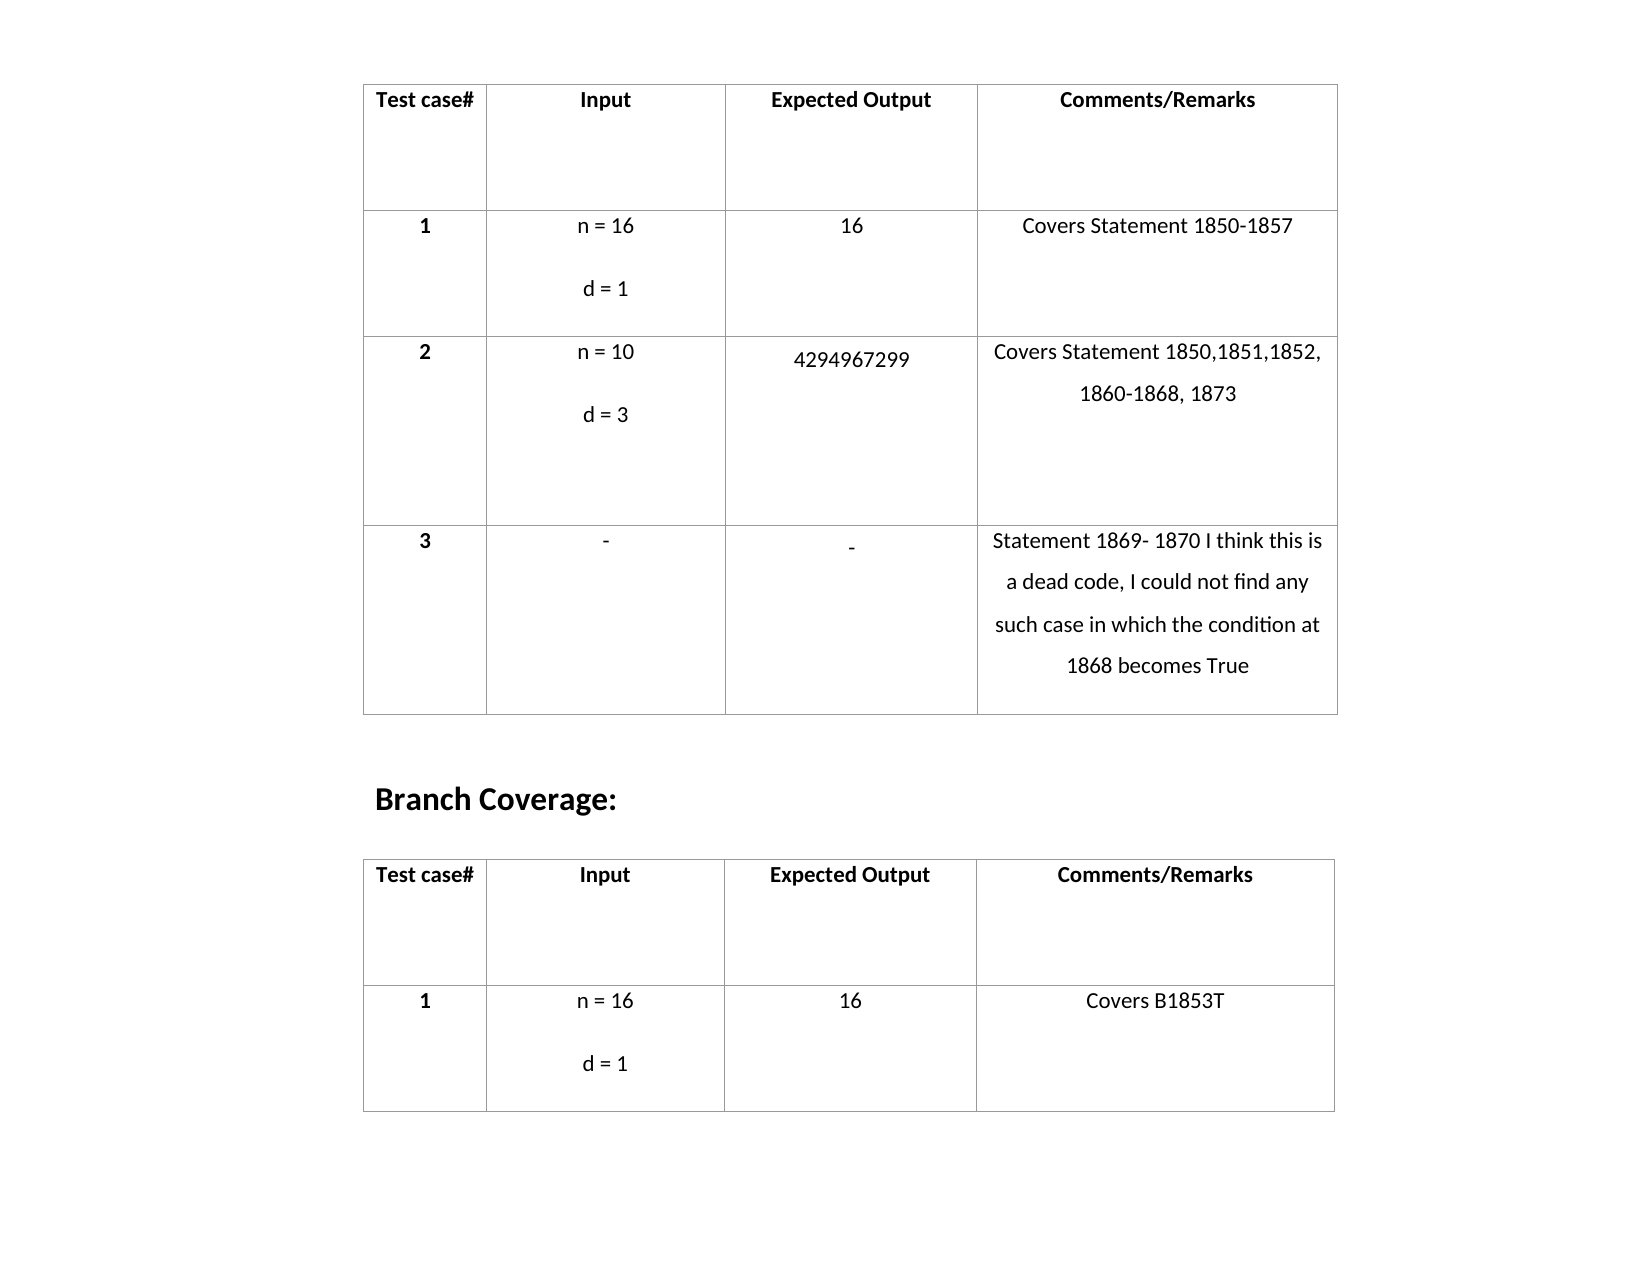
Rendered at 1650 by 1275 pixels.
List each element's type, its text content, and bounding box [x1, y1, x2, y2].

table_cell 16 [725, 986, 976, 1111]
table_header Expected Output [726, 85, 977, 210]
table_header Input [487, 860, 724, 985]
table_cell 2 [364, 337, 486, 525]
table_cell n = 10 d = 3 [487, 337, 725, 525]
table_cell Covers B1853T [977, 986, 1334, 1111]
table_cell 3 [364, 526, 486, 714]
table_cell - [726, 526, 977, 714]
table_cell 4294967299 [726, 337, 977, 525]
text Branch Coverage: [375, 777, 1500, 818]
table_cell Covers Statement 1850,1851,1852, 1860-1868, 1873 [978, 337, 1337, 525]
table_header Test case# [364, 860, 486, 985]
table_cell n = 16 d = 1 [487, 211, 725, 336]
table_header Input [487, 85, 725, 210]
table_cell Statement 1869- 1870 I think this is a dead code, I could not find any such case in which the condition at 1868 becomes True [978, 526, 1337, 714]
table_cell 1 [364, 211, 486, 336]
table_cell - [487, 526, 725, 714]
table_cell 16 [726, 211, 977, 336]
table_header Comments/Remarks [978, 85, 1337, 210]
table_cell 1 [364, 986, 486, 1111]
table_cell Covers Statement 1850-1857 [978, 211, 1337, 336]
table_header Test case# [364, 85, 486, 210]
table_header Comments/Remarks [977, 860, 1334, 985]
table_cell n = 16 d = 1 [487, 986, 724, 1111]
table_header Expected Output [725, 860, 976, 985]
